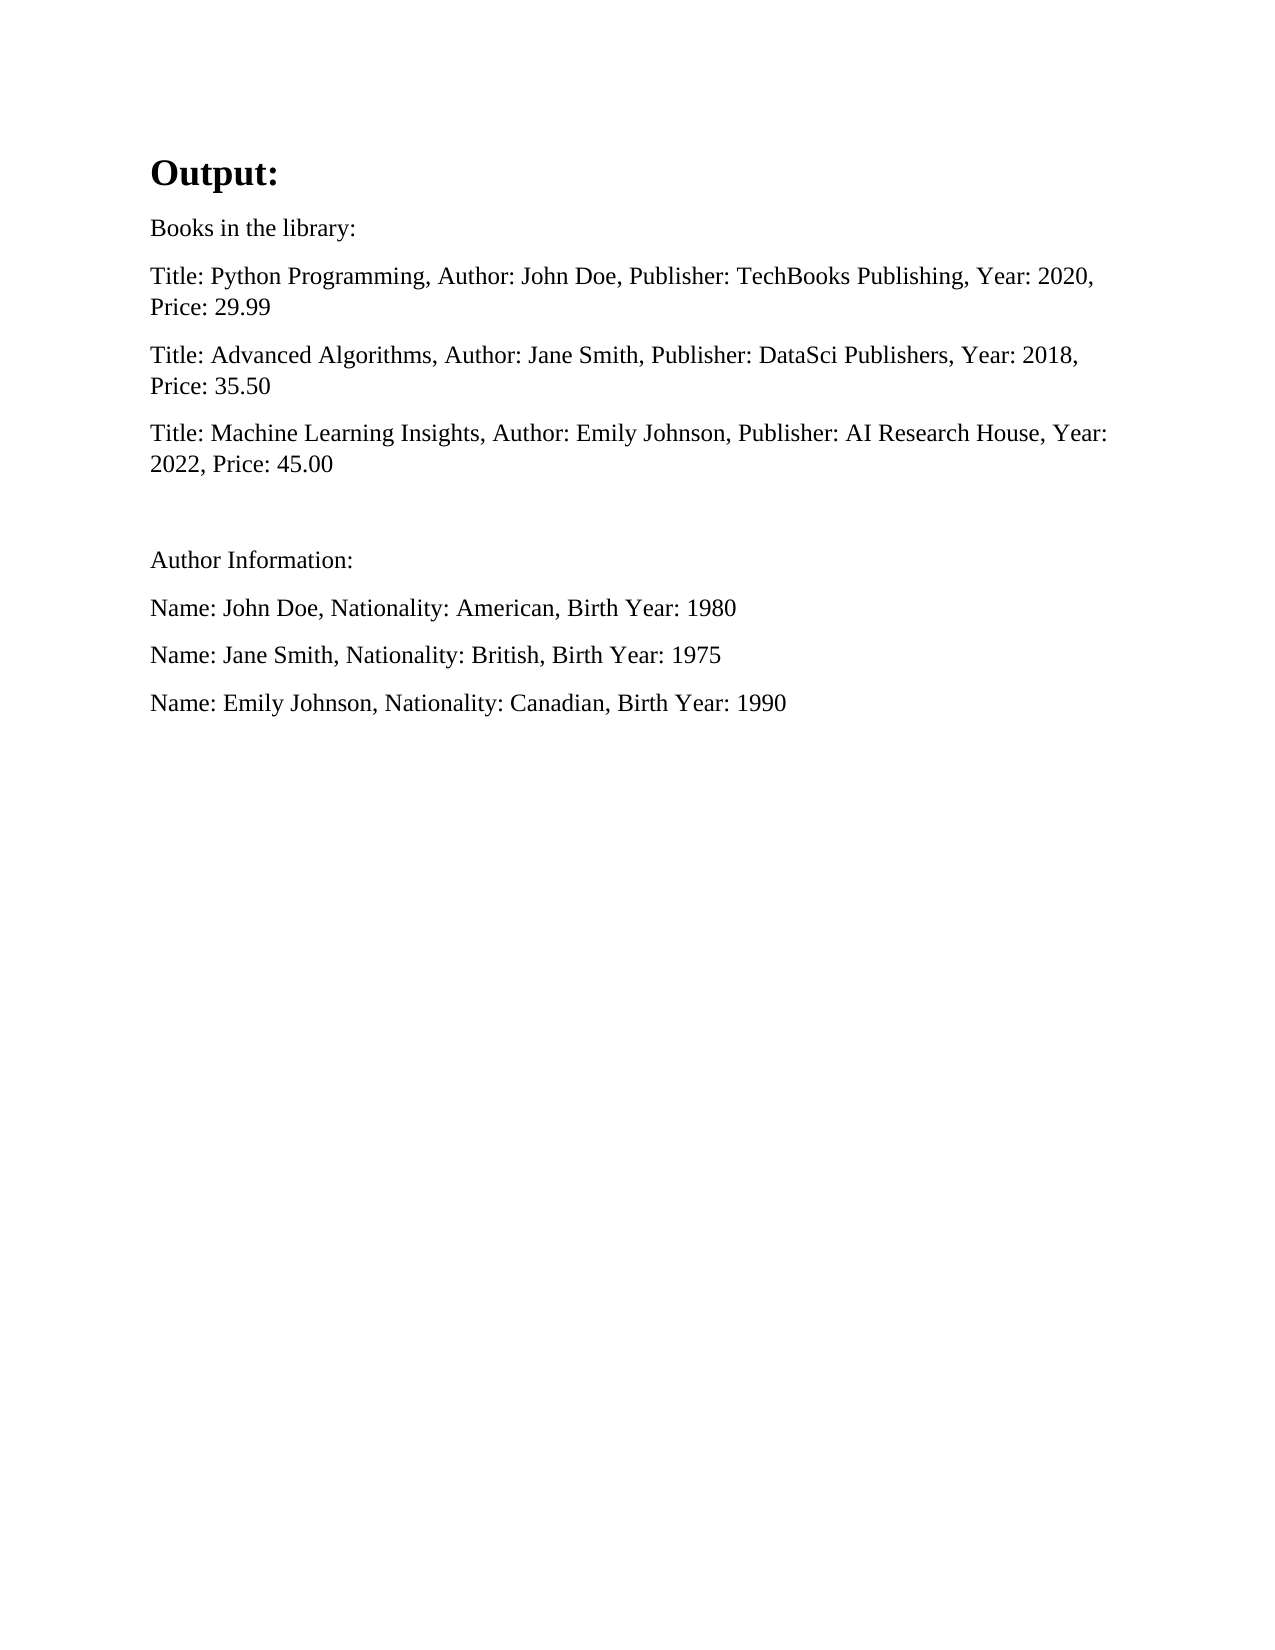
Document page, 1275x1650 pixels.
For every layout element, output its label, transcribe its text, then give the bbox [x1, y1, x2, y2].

text Output: [150, 150, 1125, 193]
text Author Information: [150, 545, 1125, 574]
text Title: Machine Learning Insights, Author: Emily Johnson, Publisher: AI Research House, Year: 2022, Price: 45.00 [150, 418, 1125, 478]
text Name: John Doe, Nationality: American, Birth Year: 1980 [150, 593, 1125, 621]
text Name: Jane Smith, Nationality: British, Birth Year: 1975 [150, 640, 1125, 669]
text Title: Python Programming, Author: John Doe, Publisher: TechBooks Publishing, Year: 2020, Price: 29.99 [150, 261, 1125, 321]
text Name: Emily Johnson, Nationality: Canadian, Birth Year: 1990 [150, 688, 1125, 717]
text Title: Advanced Algorithms, Author: Jane Smith, Publisher: DataSci Publishers, Year: 2018, Price: 35.50 [150, 340, 1125, 399]
text Books in the library: [150, 213, 1125, 242]
